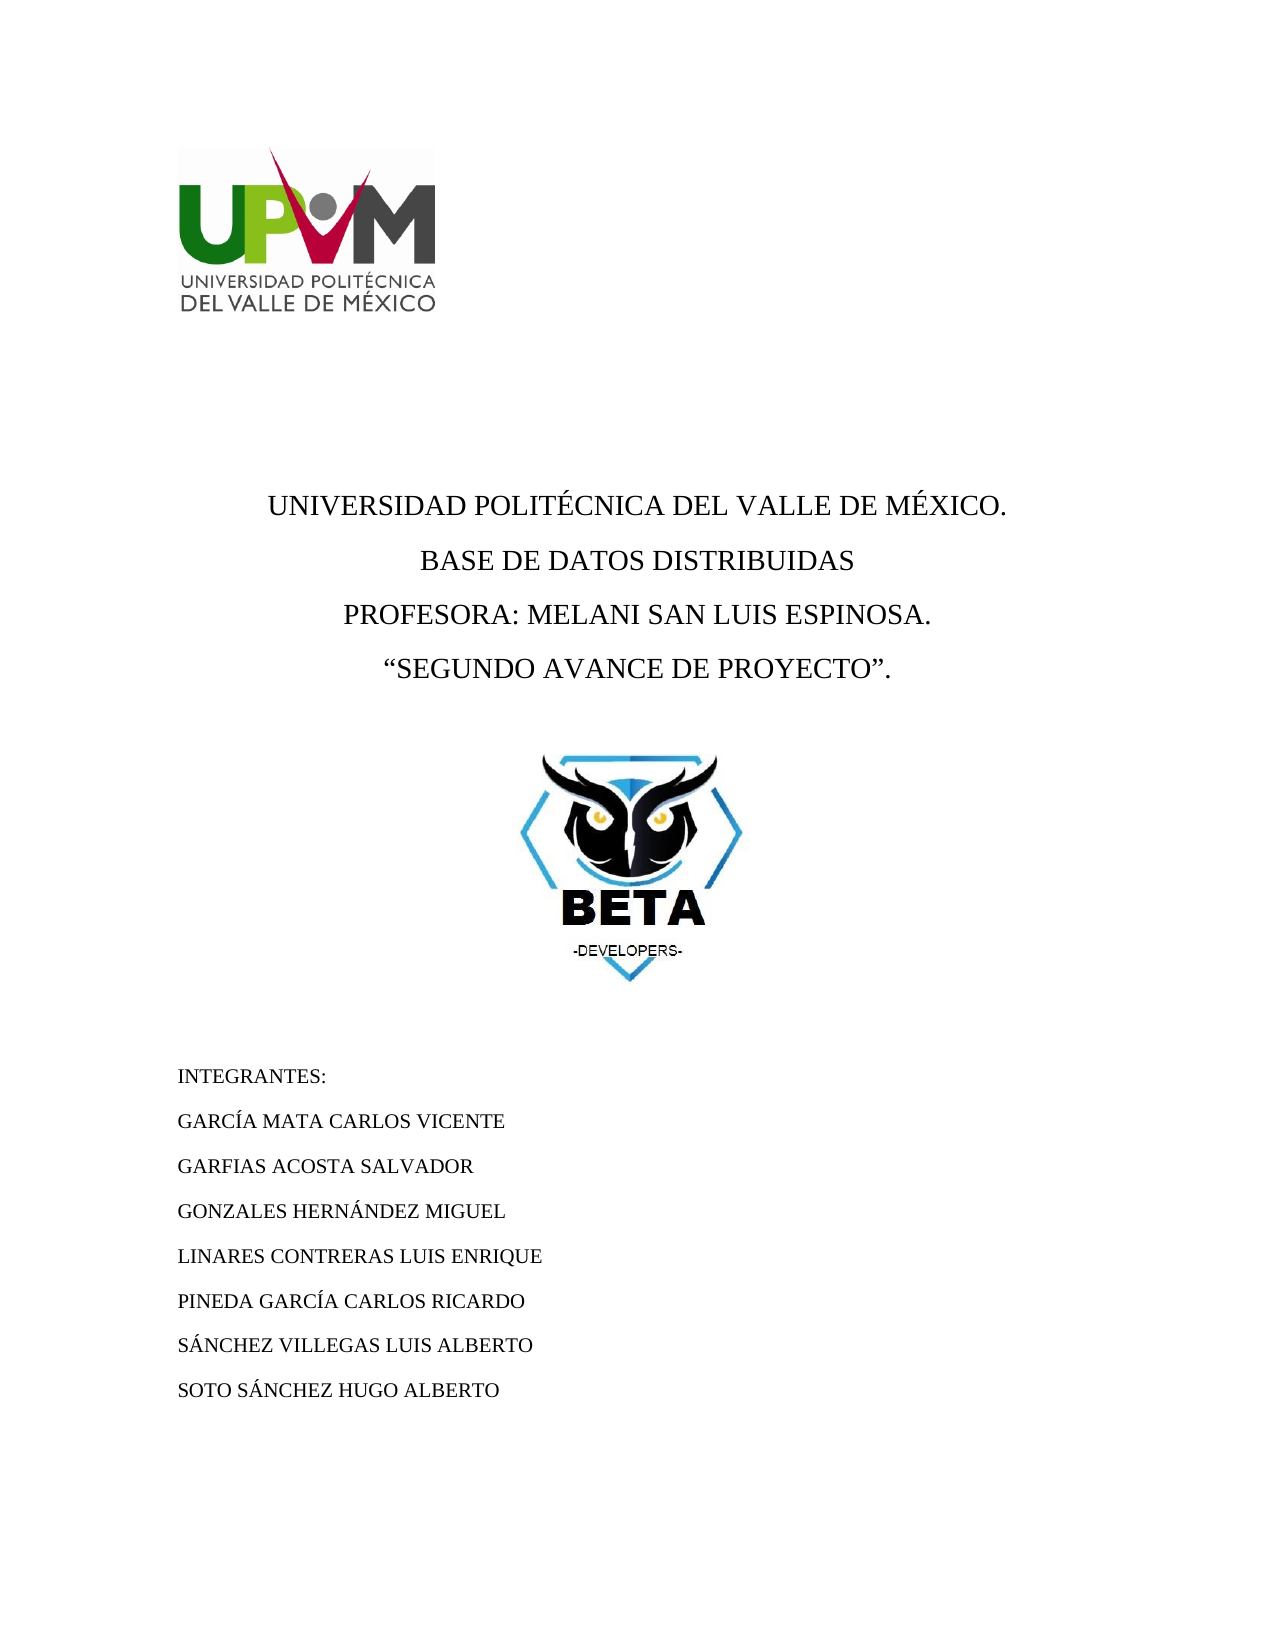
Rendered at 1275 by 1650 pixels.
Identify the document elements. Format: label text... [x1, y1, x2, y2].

text GONZALES HERNÁNDEZ MIGUEL [177, 1199, 1098, 1223]
text PINEDA GARCÍA CARLOS RICARDO [177, 1288, 1098, 1313]
text LINARES CONTRERAS LUIS ENRIQUE [177, 1244, 1098, 1268]
text “SEGUNDO AVANCE DE PROYECTO”. [177, 652, 1098, 685]
text SOTO SÁNCHEZ HUGO ALBERTO [177, 1378, 1098, 1402]
text UNIVERSIDAD POLITÉCNICA DEL VALLE DE MÉXICO. [177, 488, 1098, 522]
picture [517, 754, 758, 995]
text SÁNCHEZ VILLEGAS LUIS ALBERTO [177, 1333, 1098, 1357]
picture [177, 147, 435, 312]
text BASE DE DATOS DISTRIBUIDAS [177, 543, 1098, 576]
text GARFIAS ACOSTA SALVADOR [177, 1154, 1098, 1178]
text PROFESORA: MELANI SAN LUIS ESPINOSA. [177, 597, 1098, 631]
text INTEGRANTES: [177, 1064, 1098, 1088]
text GARCÍA MATA CARLOS VICENTE [177, 1109, 1098, 1133]
